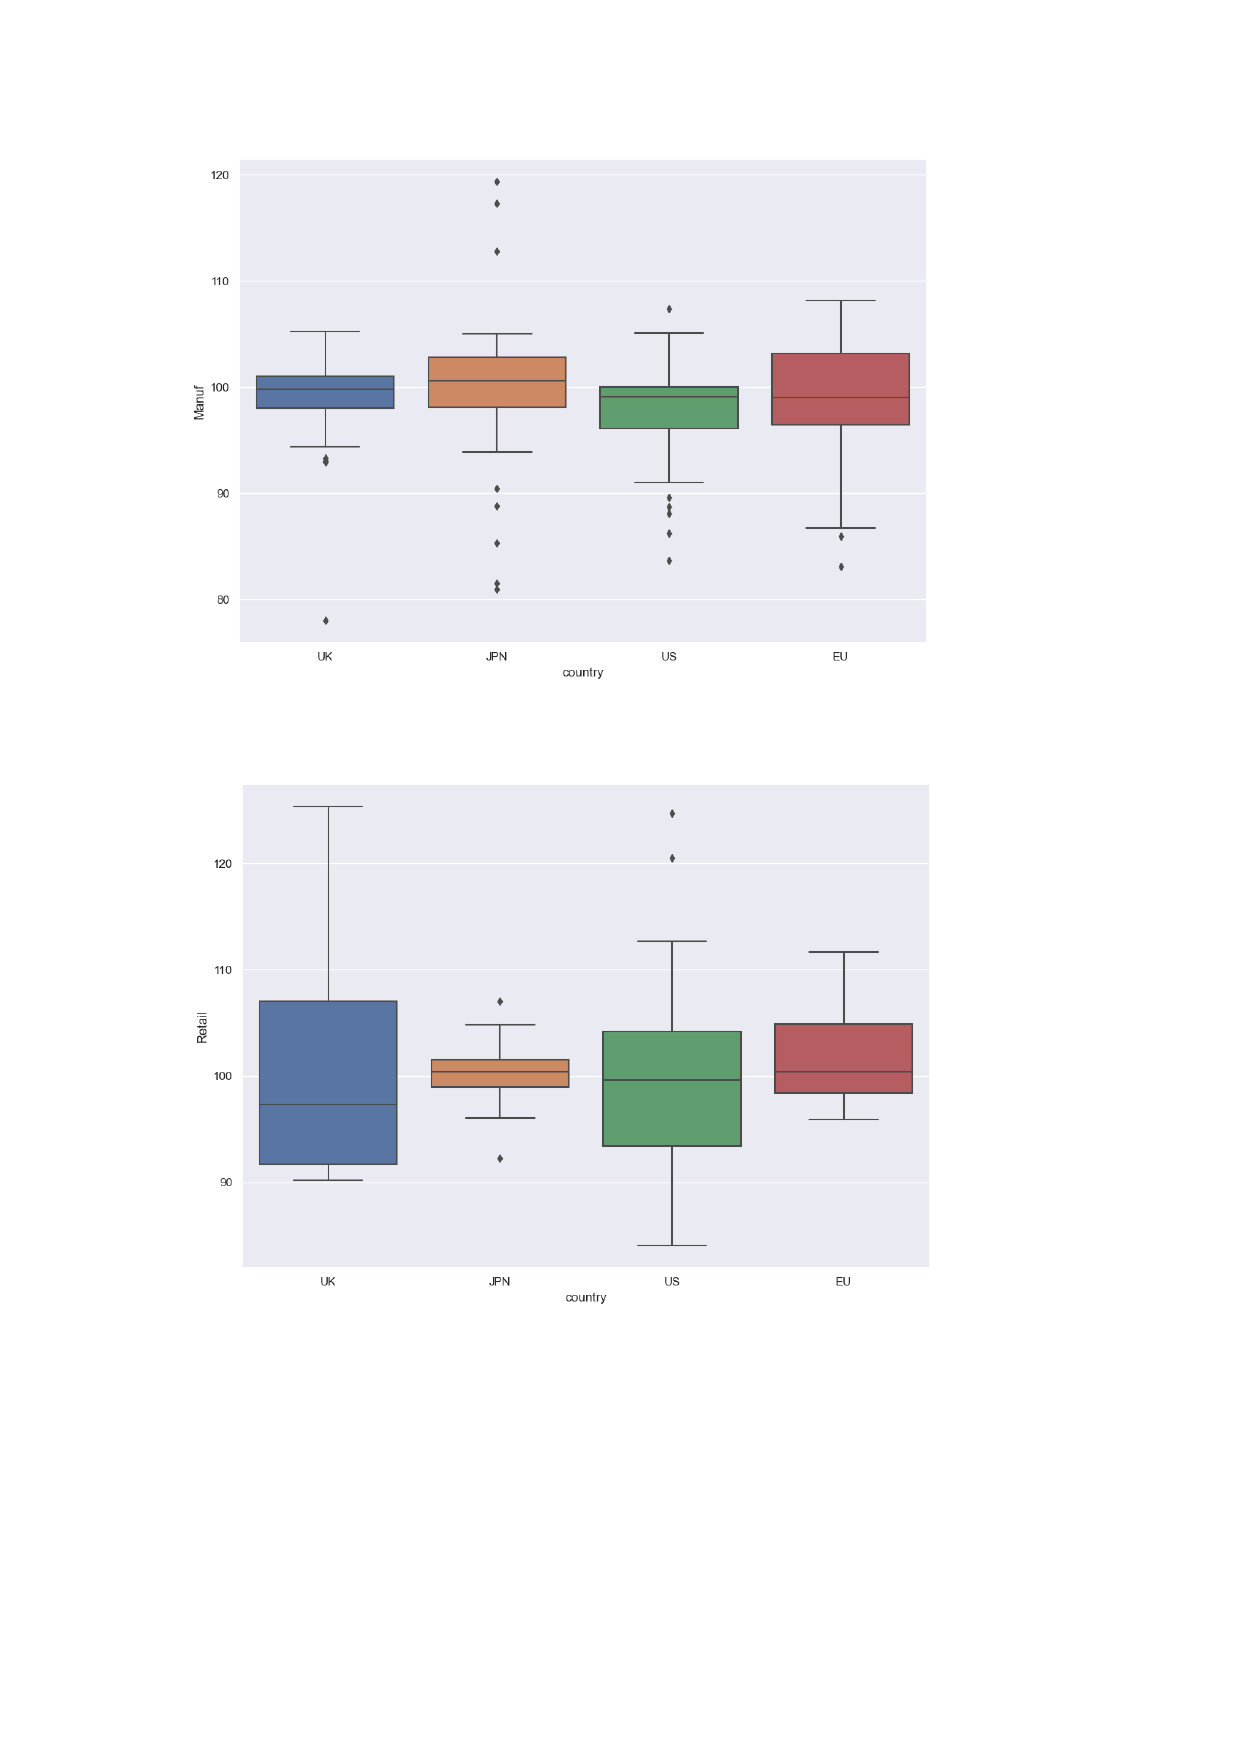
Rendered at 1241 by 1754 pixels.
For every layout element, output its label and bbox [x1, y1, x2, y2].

picture [177, 147, 938, 711]
picture [177, 776, 937, 1336]
